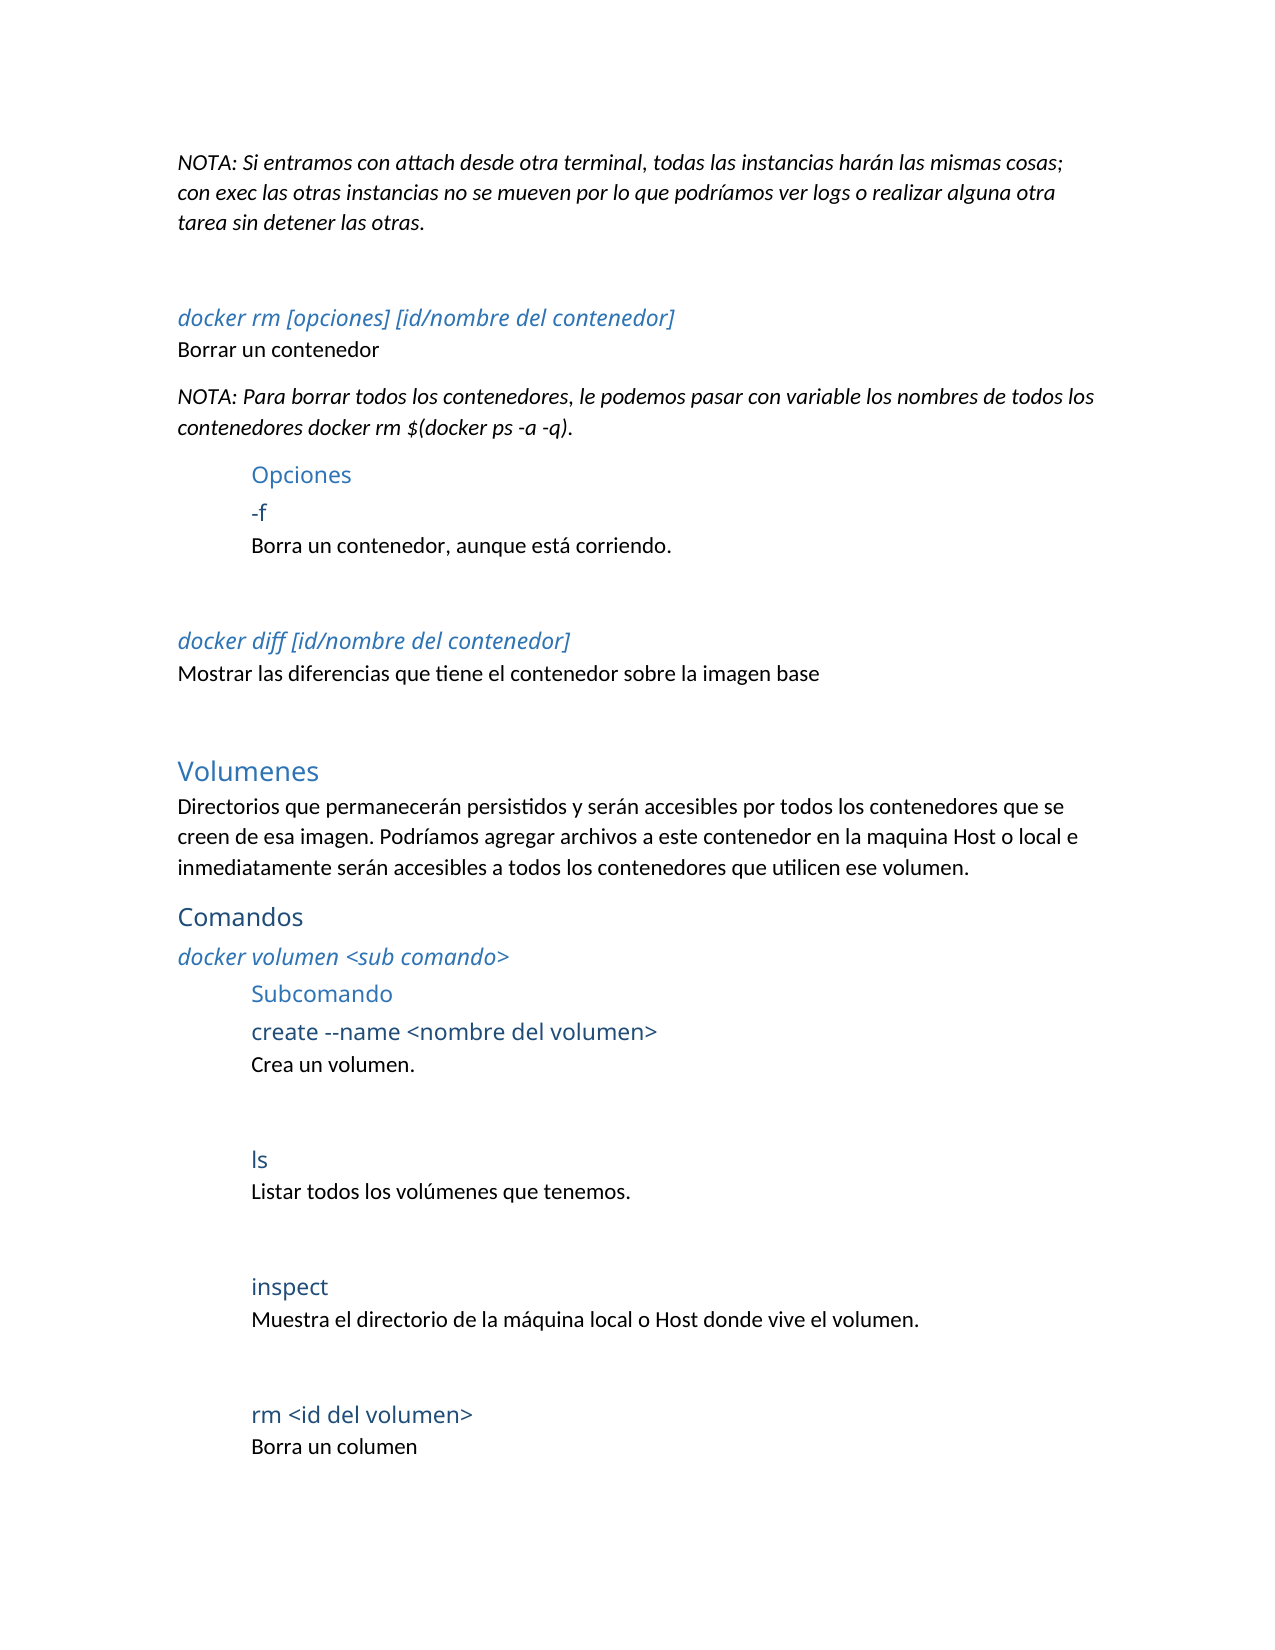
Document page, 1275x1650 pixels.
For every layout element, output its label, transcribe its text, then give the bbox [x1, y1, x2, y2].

subtitle Subcomando [251, 978, 1098, 1009]
text Borra un contenedor, aunque está corriendo. [251, 531, 1098, 559]
text Mostrar las diferencias que tiene el contenedor sobre la imagen base [177, 659, 1098, 687]
text Listar todos los volúmenes que tenemos. [251, 1177, 1098, 1206]
text Crea un volumen. [251, 1050, 1098, 1078]
subtitle -f [251, 497, 1098, 529]
subtitle inspect [251, 1271, 1098, 1302]
text Muestra el directorio de la máquina local o Host donde vive el volumen. [251, 1305, 1098, 1333]
subtitle ls [251, 1144, 1098, 1175]
subtitle Comandos [177, 899, 1098, 933]
text Borra un columen [251, 1432, 1098, 1461]
text NOTA: Para borrar todos los contenedores, le podemos pasar con variable los nombres de todos los contenedores docker rm $(docker ps -a -q). [177, 382, 1098, 441]
subtitle docker diff [id/nombre del contenedor] [177, 625, 1098, 656]
text Directorios que permanecerán persistidos y serán accesibles por todos los contenedores que se creen de esa imagen. Podríamos agregar archivos a este contenedor en la maquina Host o local e inmediatamente serán accesibles a todos los contenedores que utilicen ese volumen. [177, 792, 1098, 881]
subtitle Volumenes [177, 752, 1098, 789]
subtitle rm <id del volumen> [251, 1399, 1098, 1430]
subtitle create --name <nombre del volumen> [251, 1016, 1098, 1047]
text NOTA: Si entramos con attach desde otra terminal, todas las instancias harán las mismas cosas; con exec las otras instancias no se mueven por lo que podríamos ver logs o realizar alguna otra tarea sin detener las otras. [177, 148, 1098, 236]
subtitle docker rm [opciones] [id/nombre del contenedor] [177, 302, 1098, 333]
subtitle docker volumen <sub comando> [177, 940, 1098, 972]
text Borrar un contenedor [177, 336, 1098, 363]
subtitle Opciones [251, 459, 1098, 491]
